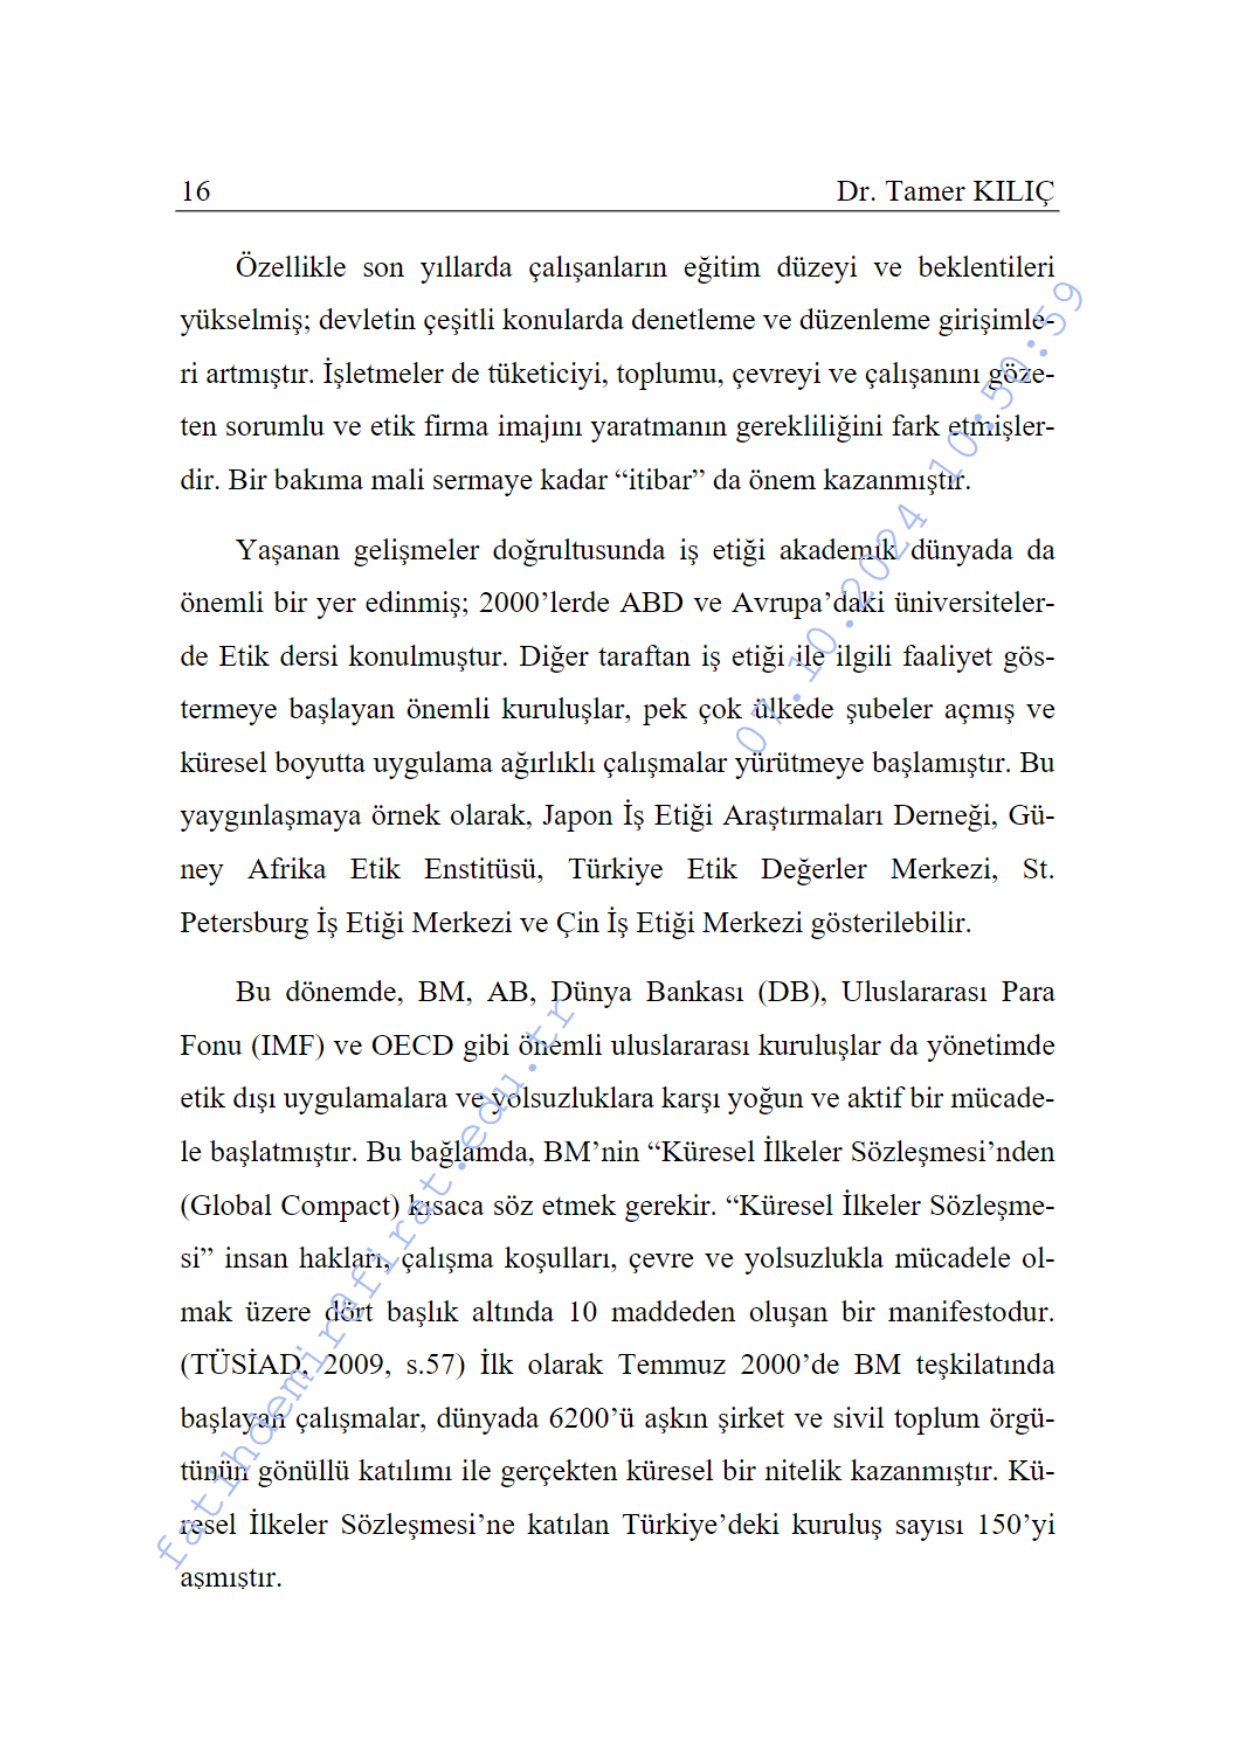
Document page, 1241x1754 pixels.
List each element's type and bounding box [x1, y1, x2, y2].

picture [147, 147, 1093, 1589]
